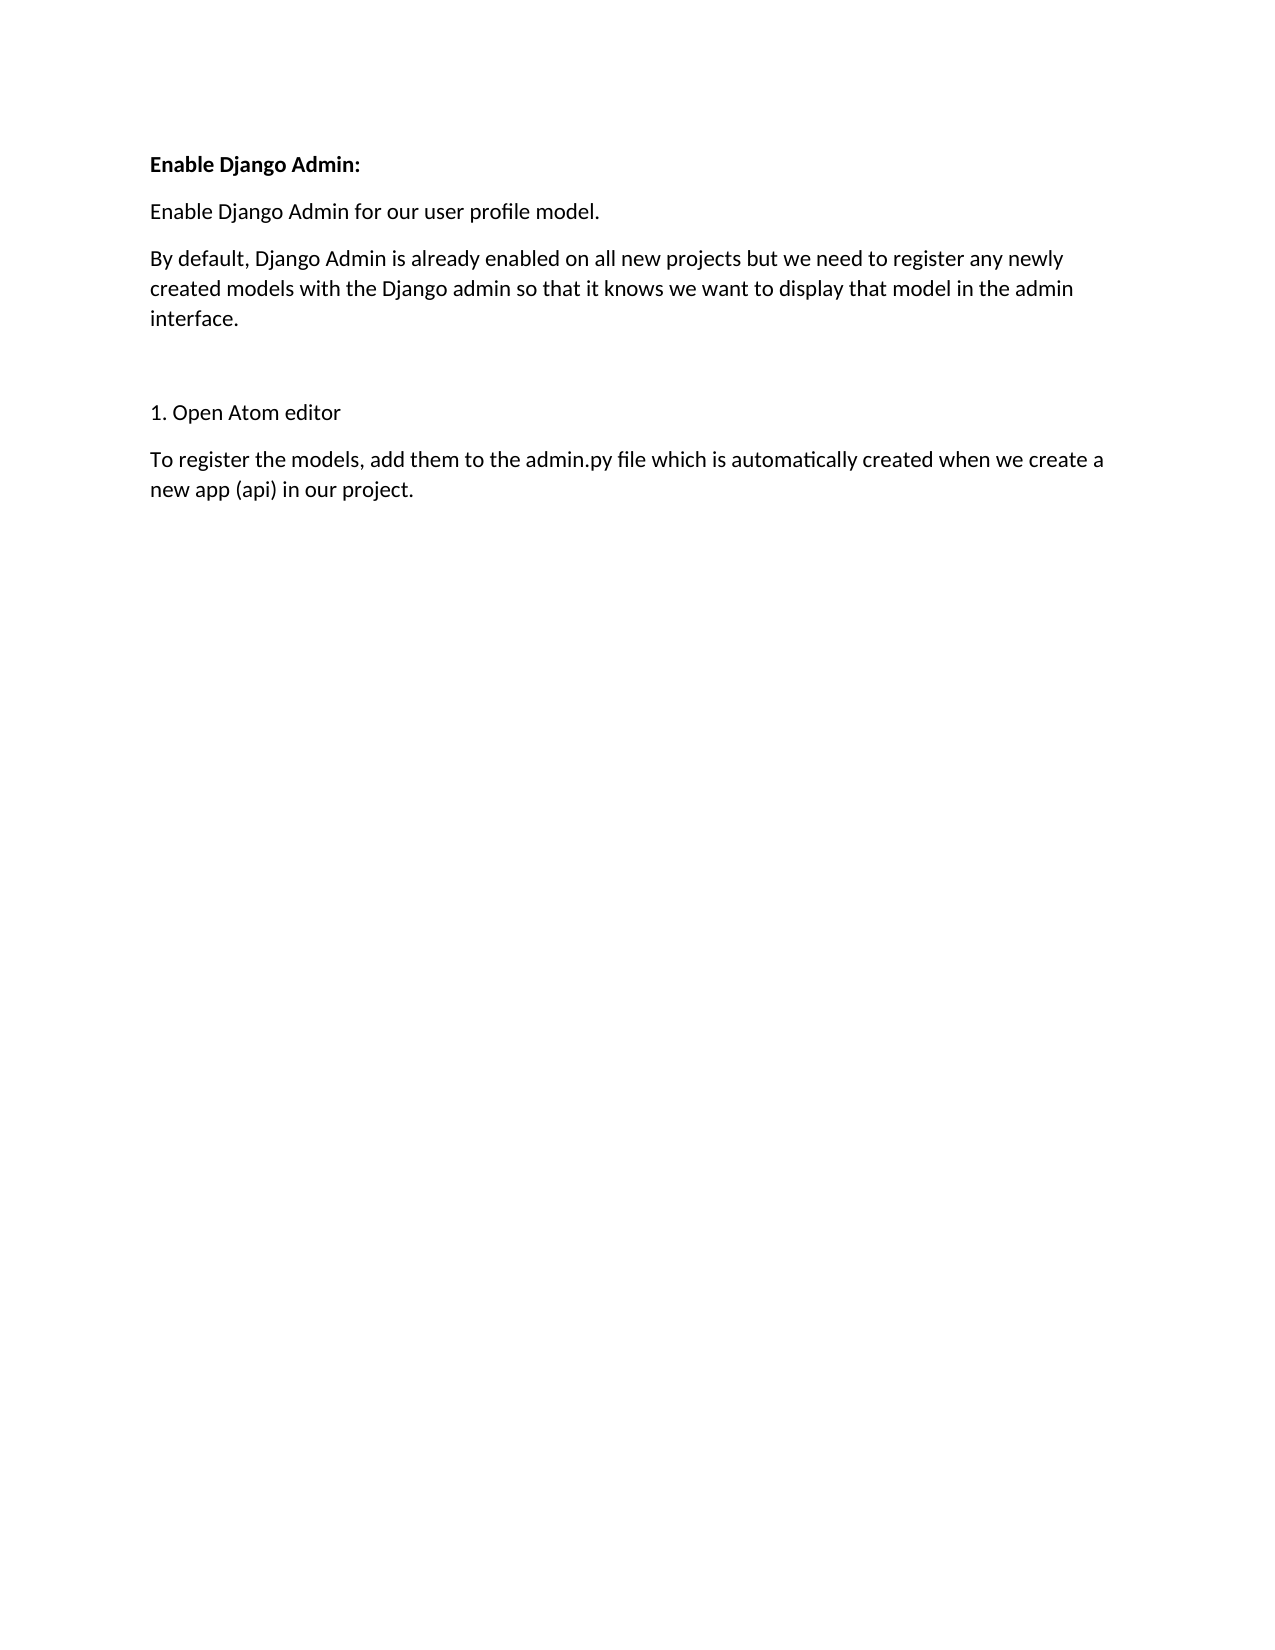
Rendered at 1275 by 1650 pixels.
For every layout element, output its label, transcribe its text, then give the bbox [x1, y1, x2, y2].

text Enable Django Admin for our user profile model. [150, 197, 1125, 225]
text 1. Open Atom editor [150, 398, 1125, 426]
text Enable Django Admin: [150, 150, 1125, 178]
text By default, Django Admin is already enabled on all new projects but we need to register any newly created models with the Django admin so that it knows we want to display that model in the admin interface. [150, 244, 1125, 332]
text To register the models, add them to the admin.py file which is automatically created when we create a new app (api) in our project. [150, 445, 1125, 503]
